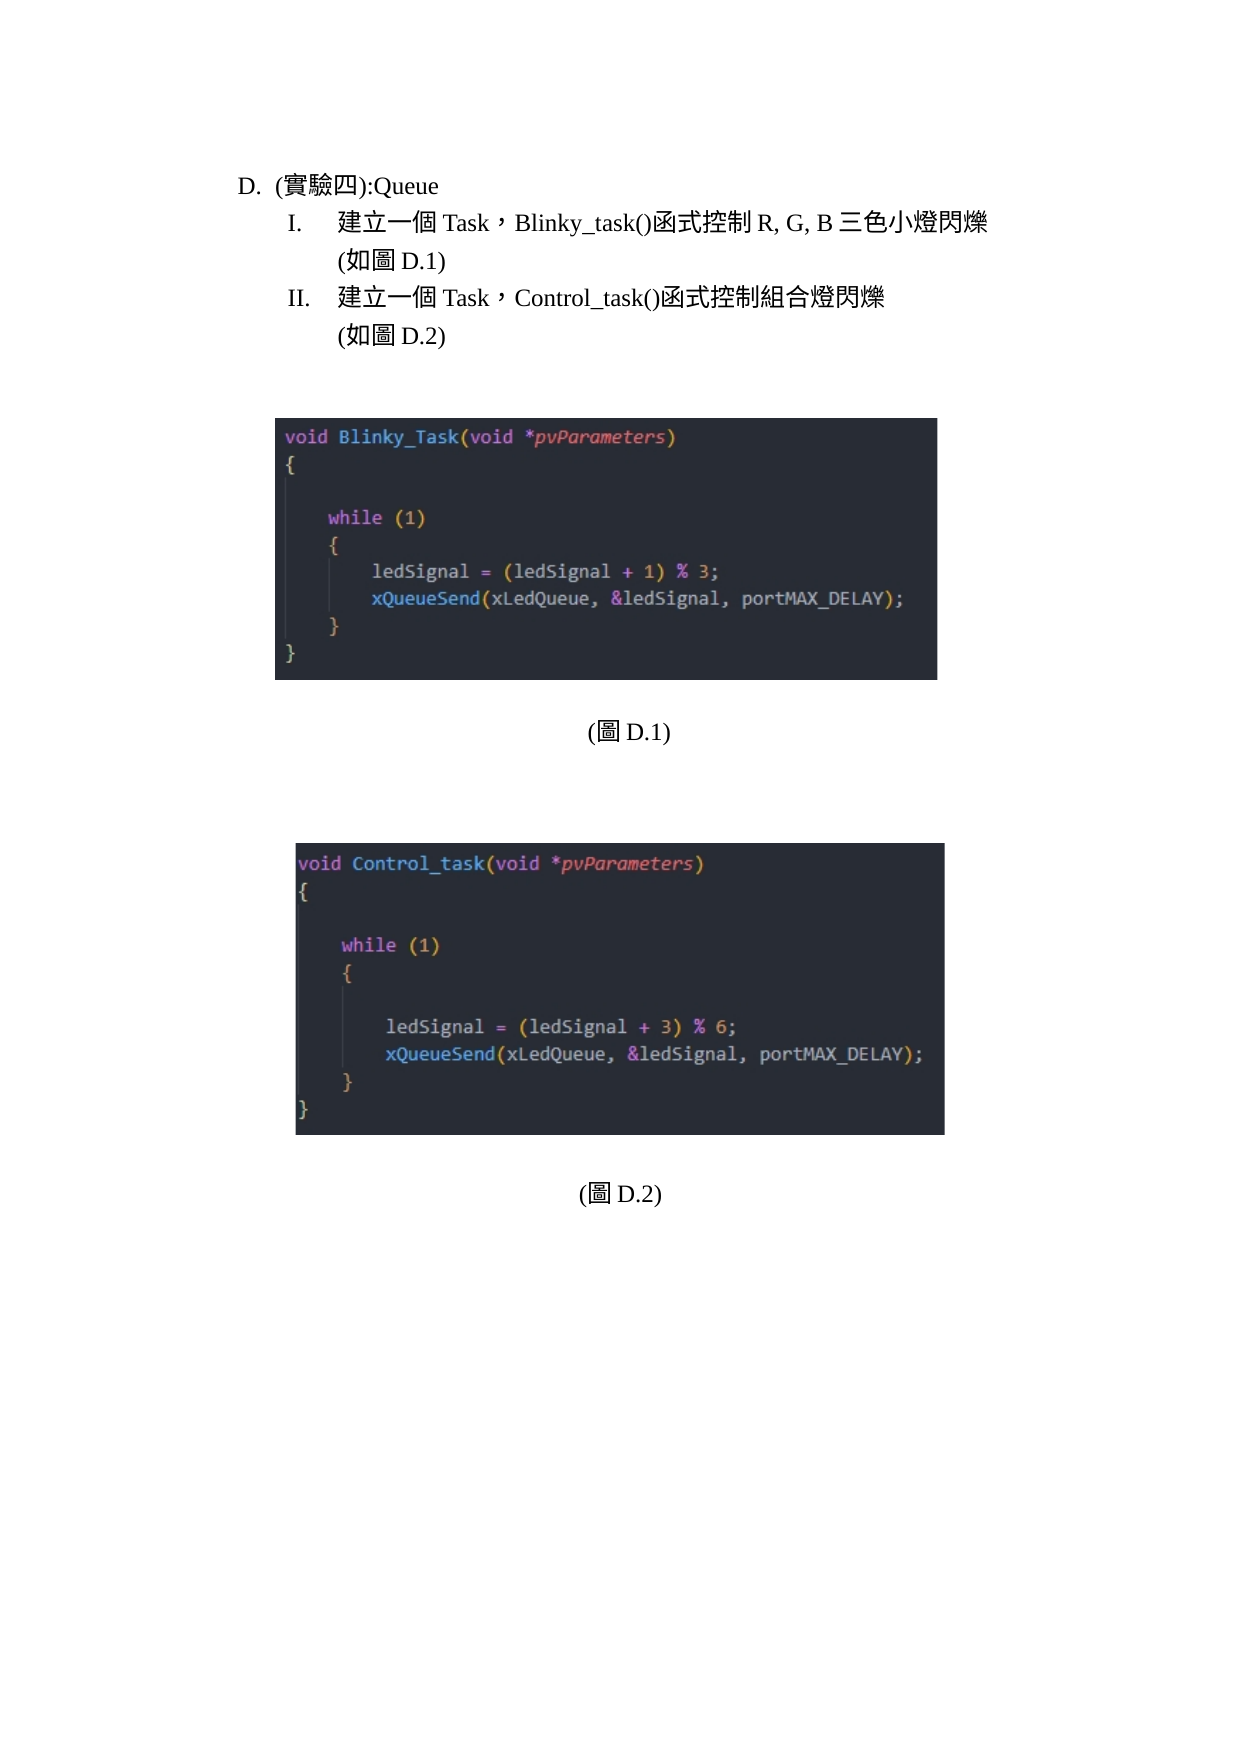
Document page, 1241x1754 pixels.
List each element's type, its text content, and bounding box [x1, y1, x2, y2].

list (如圖D.1) [337, 239, 1053, 277]
list (如圖D.2) [337, 314, 1053, 352]
list (實驗四):Queue [237, 164, 1053, 202]
list 建立一個Task，Blinky_task()函式控制R, G, B三色小燈閃爍 [287, 202, 1053, 239]
picture [275, 418, 938, 680]
list 建立一個Task，Control_task()函式控制組合燈閃爍 [287, 277, 1053, 314]
text (圖D.2) [187, 1173, 1053, 1210]
text (圖D.1) [575, 710, 1053, 748]
picture [295, 843, 945, 1135]
